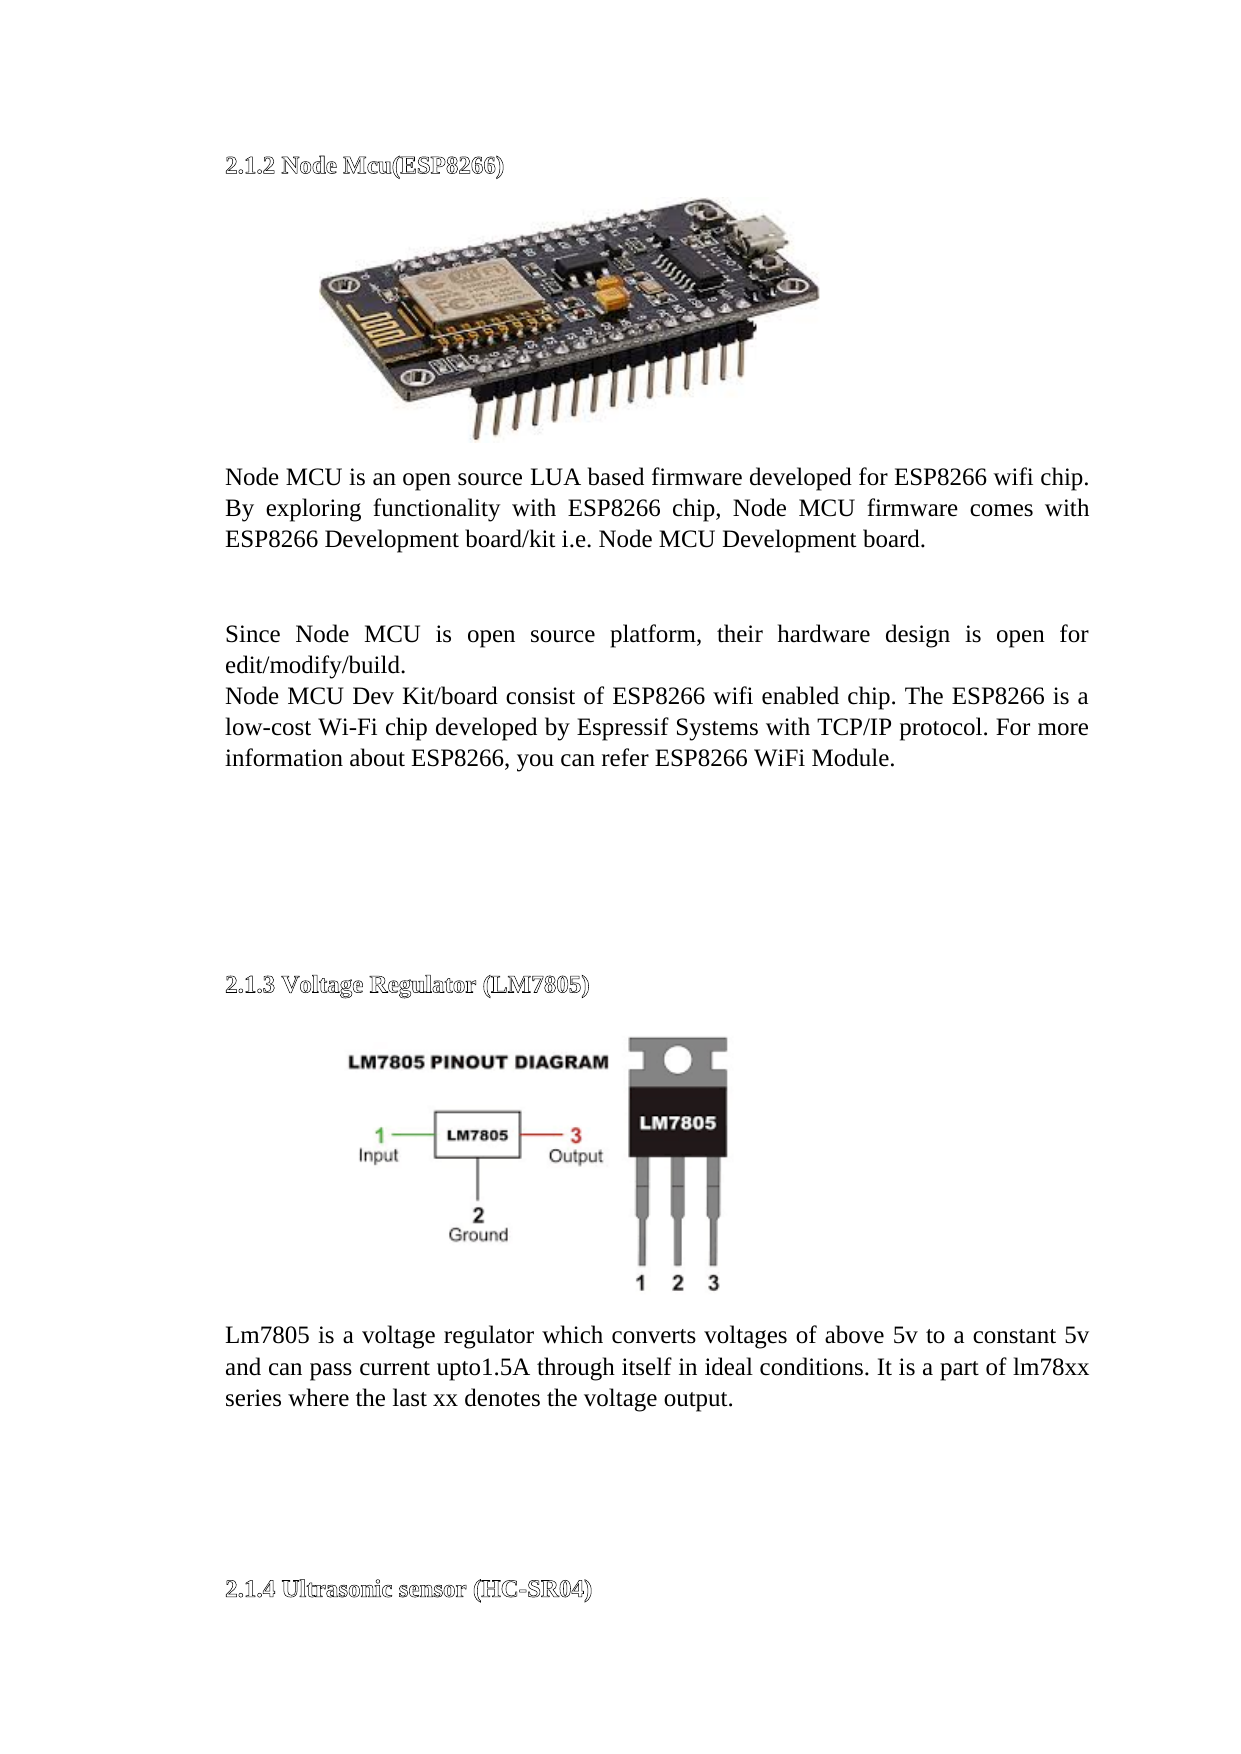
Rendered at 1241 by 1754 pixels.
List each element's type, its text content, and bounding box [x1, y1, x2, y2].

text 2.1.4 Ultrasonic sensor (HC-SR04) [225, 1573, 1090, 1602]
list Since Node MCU is open source platform, their hardware design is open for edit/modify/build. [225, 619, 1090, 679]
text Lm7805 is a voltage regulator which converts voltages of above 5v to a constant 5v and can pass current upto1.5A through itself in ideal conditions. It is a part of lm78xx series where the last xx denotes the voltage output. [225, 1321, 1090, 1411]
text 2.1.3 Voltage Regulator (LM7805) [225, 969, 1090, 998]
list Node MCU Dev Kit/board consist of ESP8266 wifi enabled chip. The ESP8266 is a low-cost Wi-Fi chip developed by Espressif Systems with TCP/IP protocol. For more information about ESP8266, you can refer ESP8266 WiFi Module. [225, 681, 1090, 772]
text Node MCU is an open source LUA based firmware developed for ESP8266 wifi chip. By exploring functionality with ESP8266 chip, Node MCU firmware comes with ESP8266 Development board/kit i.e. Node MCU Development board. [225, 462, 1090, 552]
text 2.1.2 Node Mcu(ESP8266) [225, 150, 1090, 179]
